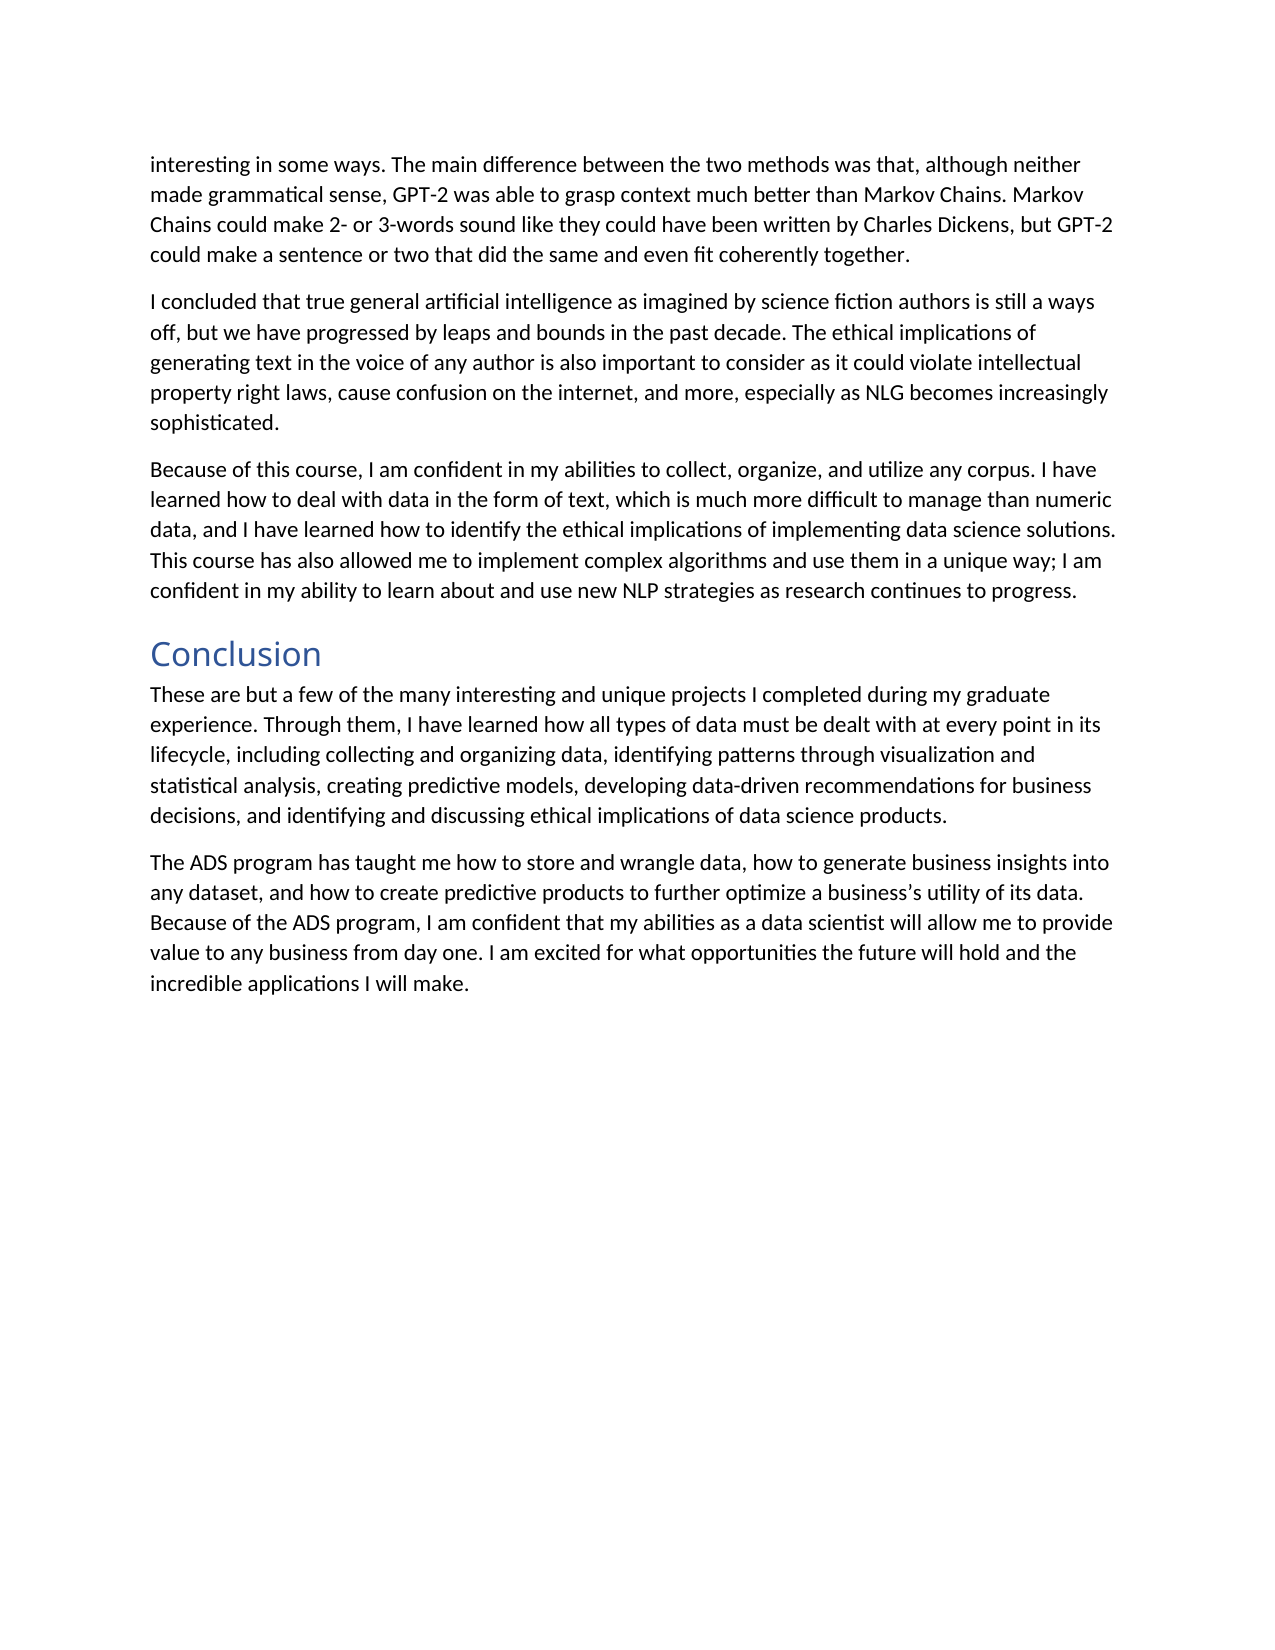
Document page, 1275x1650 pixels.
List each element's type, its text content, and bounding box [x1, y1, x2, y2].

subtitle Conclusion [150, 631, 1125, 677]
text The ADS program has taught me how to store and wrangle data, how to generate business insights into any dataset, and how to create predictive products to further optimize a business’s utility of its data. Because of the ADS program, I am confident that my abilities as a data scientist will allow me to provide value to any business from day one. I am excited for what opportunities the future will hold and the incredible applications I will make. [150, 848, 1125, 997]
text Because of this course, I am confident in my abilities to collect, organize, and utilize any corpus. I have learned how to deal with data in the form of text, which is much more difficult to manage than numeric data, and I have learned how to identify the ethical implications of implementing data science solutions. This course has also allowed me to implement complex algorithms and use them in a unique way; I am confident in my ability to learn about and use new NLP strategies as research continues to progress. [150, 455, 1125, 604]
text I concluded that true general artificial intelligence as imagined by science fiction authors is still a ways off, but we have progressed by leaps and bounds in the past decade. The ethical implications of generating text in the voice of any author is also important to consider as it could violate intellectual property right laws, cause confusion on the internet, and more, especially as NLG becomes increasingly sophisticated. [150, 287, 1125, 436]
text These are but a few of the many interesting and unique projects I completed during my graduate experience. Through them, I have learned how all types of data must be dealt with at every point in its lifecycle, including collecting and organizing data, identifying patterns through visualization and statistical analysis, creating predictive models, developing data-driven recommendations for business decisions, and identifying and discussing ethical implications of data science products. [150, 680, 1125, 829]
